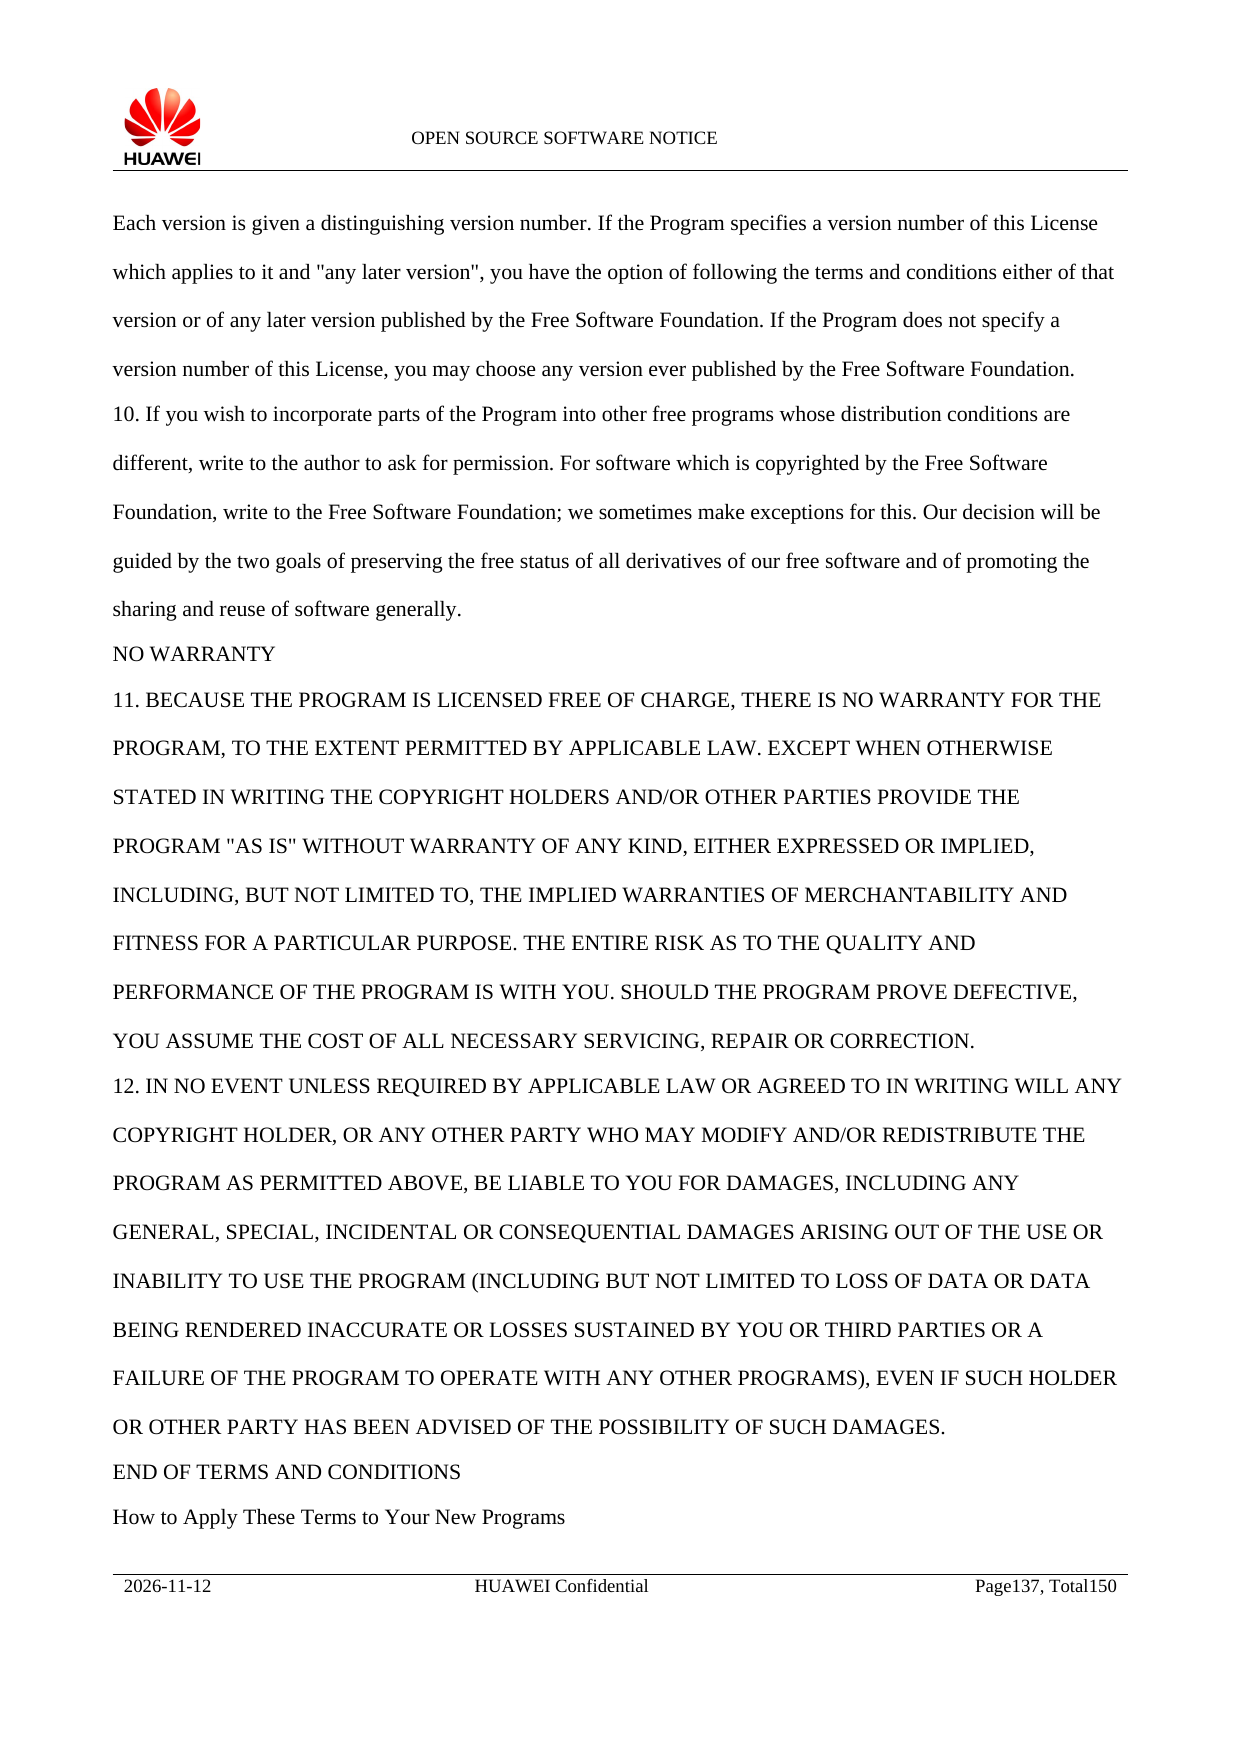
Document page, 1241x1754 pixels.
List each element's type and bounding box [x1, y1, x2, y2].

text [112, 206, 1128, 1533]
picture [124, 88, 201, 165]
